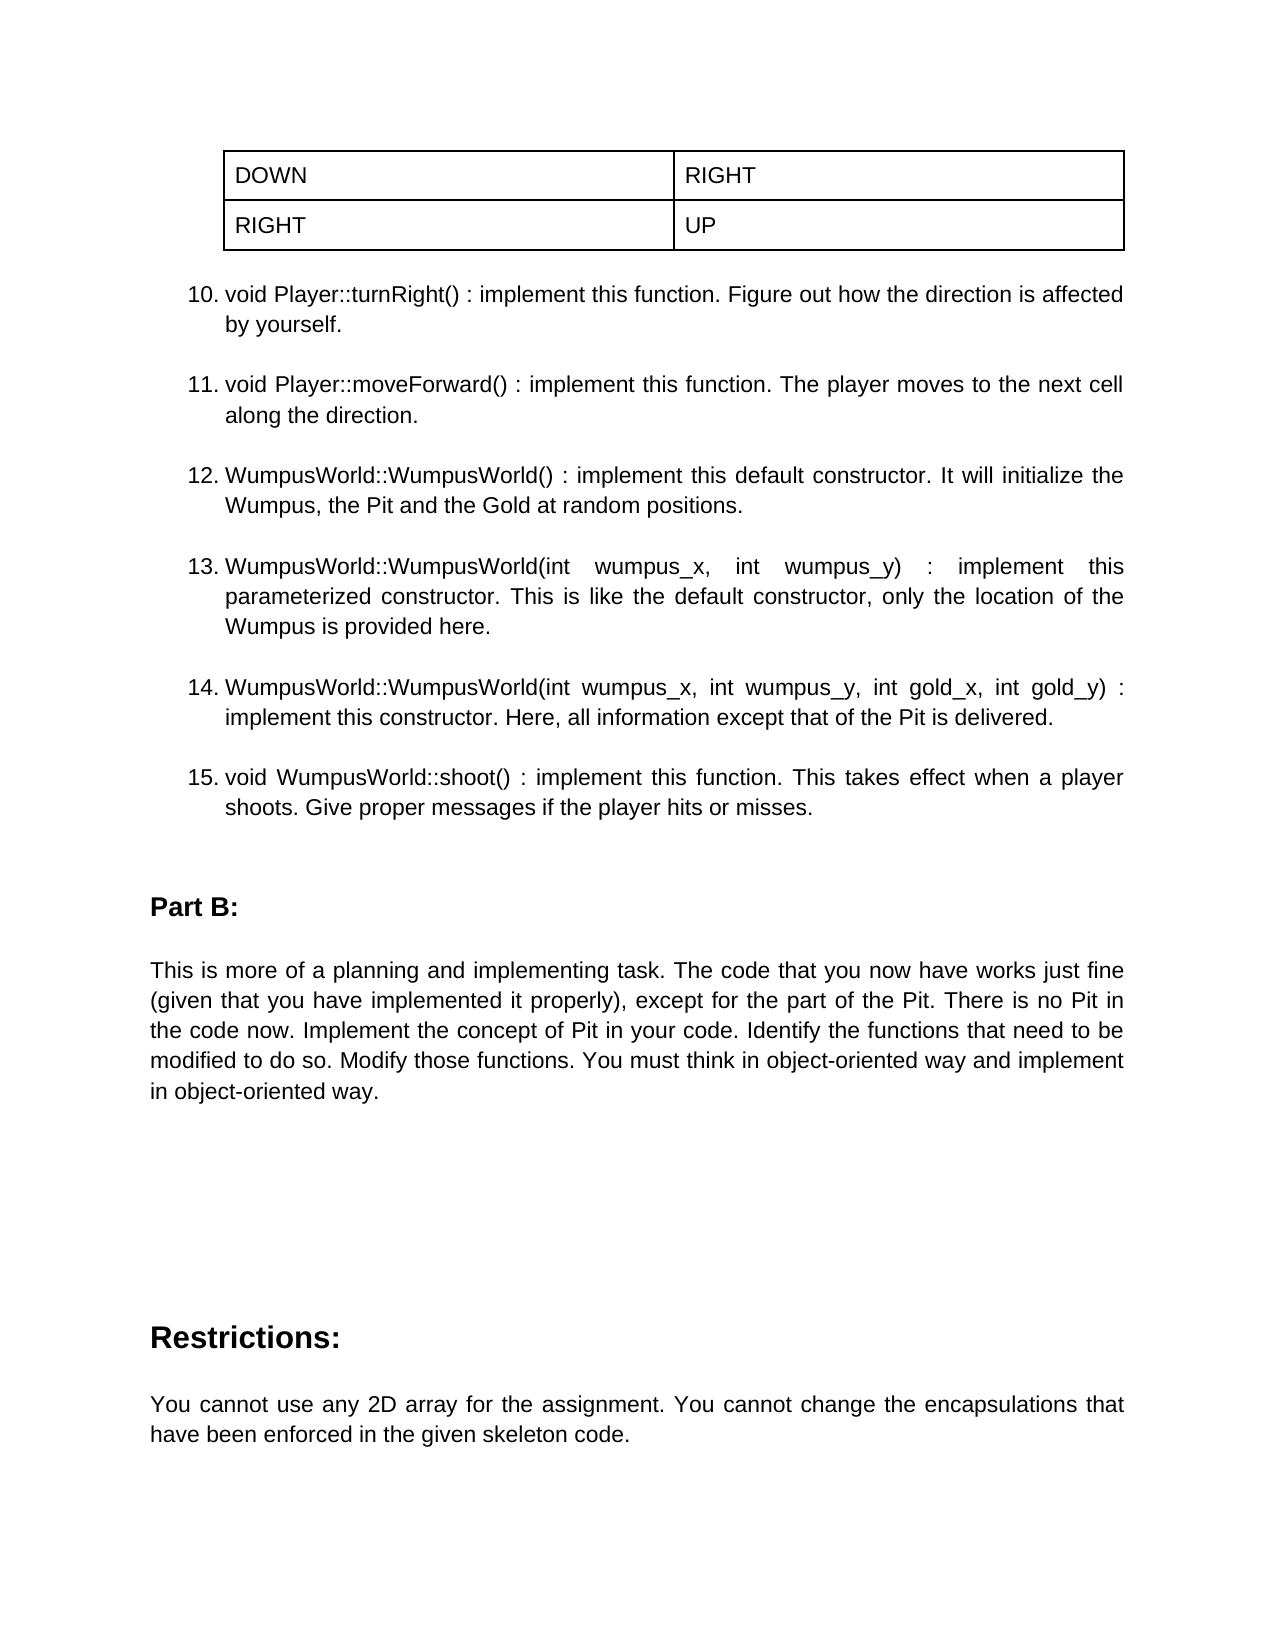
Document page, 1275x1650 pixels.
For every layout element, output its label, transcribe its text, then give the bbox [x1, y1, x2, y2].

list void WumpusWorld::shoot() : implement this function. This takes effect when a player shoots. Give proper messages if the player hits or misses. [187, 764, 1125, 821]
list WumpusWorld::WumpusWorld() : implement this default constructor. It will initialize the Wumpus, the Pit and the Gold at random positions. [187, 462, 1125, 519]
list WumpusWorld::WumpusWorld(int wumpus_x, int wumpus_y) : implement this parameterized constructor. This is like the default constructor, only the location of the Wumpus is provided here. [187, 553, 1125, 639]
list void Player::turnRight() : implement this function. Figure out how the direction is affected by yourself. [187, 281, 1125, 337]
text Part B: [150, 891, 1125, 922]
text This is more of a planning and implementing task. The code that you now have works just fine (given that you have implemented it properly), except for the part of the Pit. There is no Pit in the code now. Implement the concept of Pit in your code. Identify the functions that need to be modified to do so. Modify those functions. You must think in object-oriented way and implement in object-oriented way. [150, 957, 1125, 1104]
text Restrictions: [150, 1319, 1125, 1355]
table_cell UP [675, 201, 1123, 248]
table_cell RIGHT [225, 201, 673, 248]
list WumpusWorld::WumpusWorld(int wumpus_x, int wumpus_y, int gold_x, int gold_y) : implement this constructor. Here, all information except that of the Pit is delivered. [187, 673, 1125, 730]
table_cell DOWN [225, 152, 673, 199]
text You cannot use any 2D array for the assignment. You cannot change the encapsulations that have been enforced in the given skeleton code. [150, 1391, 1125, 1447]
list void Player::moveForward() : implement this function. The player moves to the next cell along the direction. [187, 371, 1125, 428]
table_cell RIGHT [675, 152, 1123, 199]
